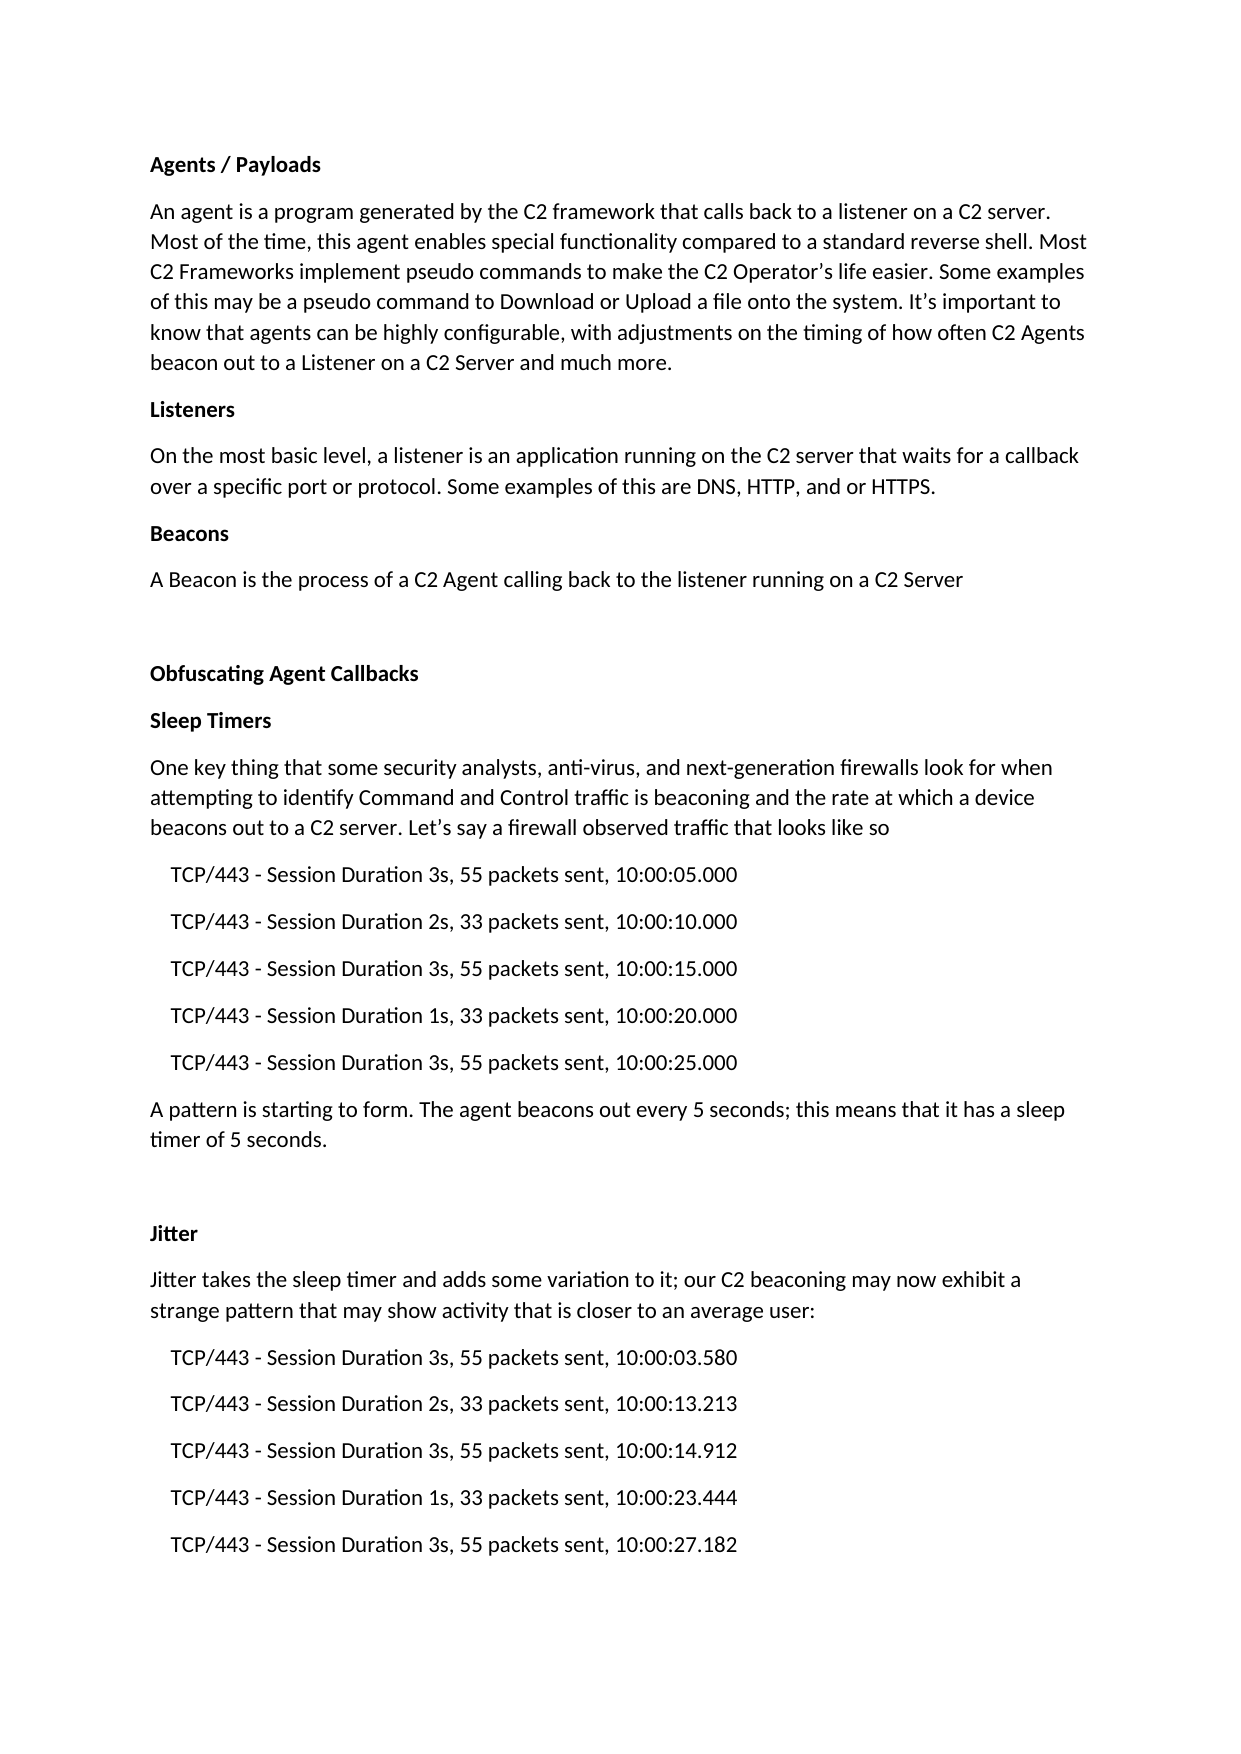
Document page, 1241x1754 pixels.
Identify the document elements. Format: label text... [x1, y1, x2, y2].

text TCP/443 - Session Duration 3s, 55 packets sent, 10:00:03.580 [150, 1343, 1090, 1371]
text Beacons [150, 519, 1090, 547]
text TCP/443 - Session Duration 2s, 33 packets sent, 10:00:10.000 [150, 907, 1090, 935]
text Sleep Timers [150, 706, 1090, 734]
text A Beacon is the process of a C2 Agent calling back to the listener running on a C2 Server [150, 566, 1090, 594]
text One key thing that some security analysts, anti-virus, and next-generation firewalls look for when attempting to identify Command and Control traffic is beaconing and the rate at which a device beacons out to a C2 server. Let’s say a firewall observed traffic that looks like so [150, 753, 1090, 842]
text Jitter [150, 1219, 1090, 1247]
text Jitter takes the sleep timer and adds some variation to it; our C2 beaconing may now exhibit a strange pattern that may show activity that is closer to an average user: [150, 1266, 1090, 1324]
text TCP/443 - Session Duration 2s, 33 packets sent, 10:00:13.213 [150, 1389, 1090, 1418]
text A pattern is starting to form. The agent beacons out every 5 seconds; this means that it has a sleep timer of 5 seconds. [150, 1095, 1090, 1153]
text TCP/443 - Session Duration 3s, 55 packets sent, 10:00:14.912 [150, 1436, 1090, 1464]
text TCP/443 - Session Duration 3s, 55 packets sent, 10:00:05.000 [150, 860, 1090, 888]
text On the most basic level, a listener is an application running on the C2 server that waits for a callback over a specific port or protocol. Some examples of this are DNS, HTTP, and or HTTPS. [150, 442, 1090, 500]
text TCP/443 - Session Duration 1s, 33 packets sent, 10:00:23.444 [150, 1483, 1090, 1511]
text TCP/443 - Session Duration 3s, 55 packets sent, 10:00:27.182 [150, 1530, 1090, 1558]
text Agents / Payloads [150, 150, 1090, 178]
text An agent is a program generated by the C2 framework that calls back to a listener on a C2 server. Most of the time, this agent enables special functionality compared to a standard reverse shell. Most C2 Frameworks implement pseudo commands to make the C2 Operator’s life easier. Some examples of this may be a pseudo command to Download or Upload a file onto the system. It’s important to know that agents can be highly configurable, with adjustments on the timing of how often C2 Agents beacon out to a Listener on a C2 Server and much more. [150, 197, 1090, 376]
text TCP/443 - Session Duration 1s, 33 packets sent, 10:00:20.000 [150, 1001, 1090, 1029]
text Obfuscating Agent Callbacks [150, 659, 1090, 687]
text TCP/443 - Session Duration 3s, 55 packets sent, 10:00:25.000 [150, 1048, 1090, 1076]
text TCP/443 - Session Duration 3s, 55 packets sent, 10:00:15.000 [150, 954, 1090, 982]
text Listeners [150, 395, 1090, 423]
